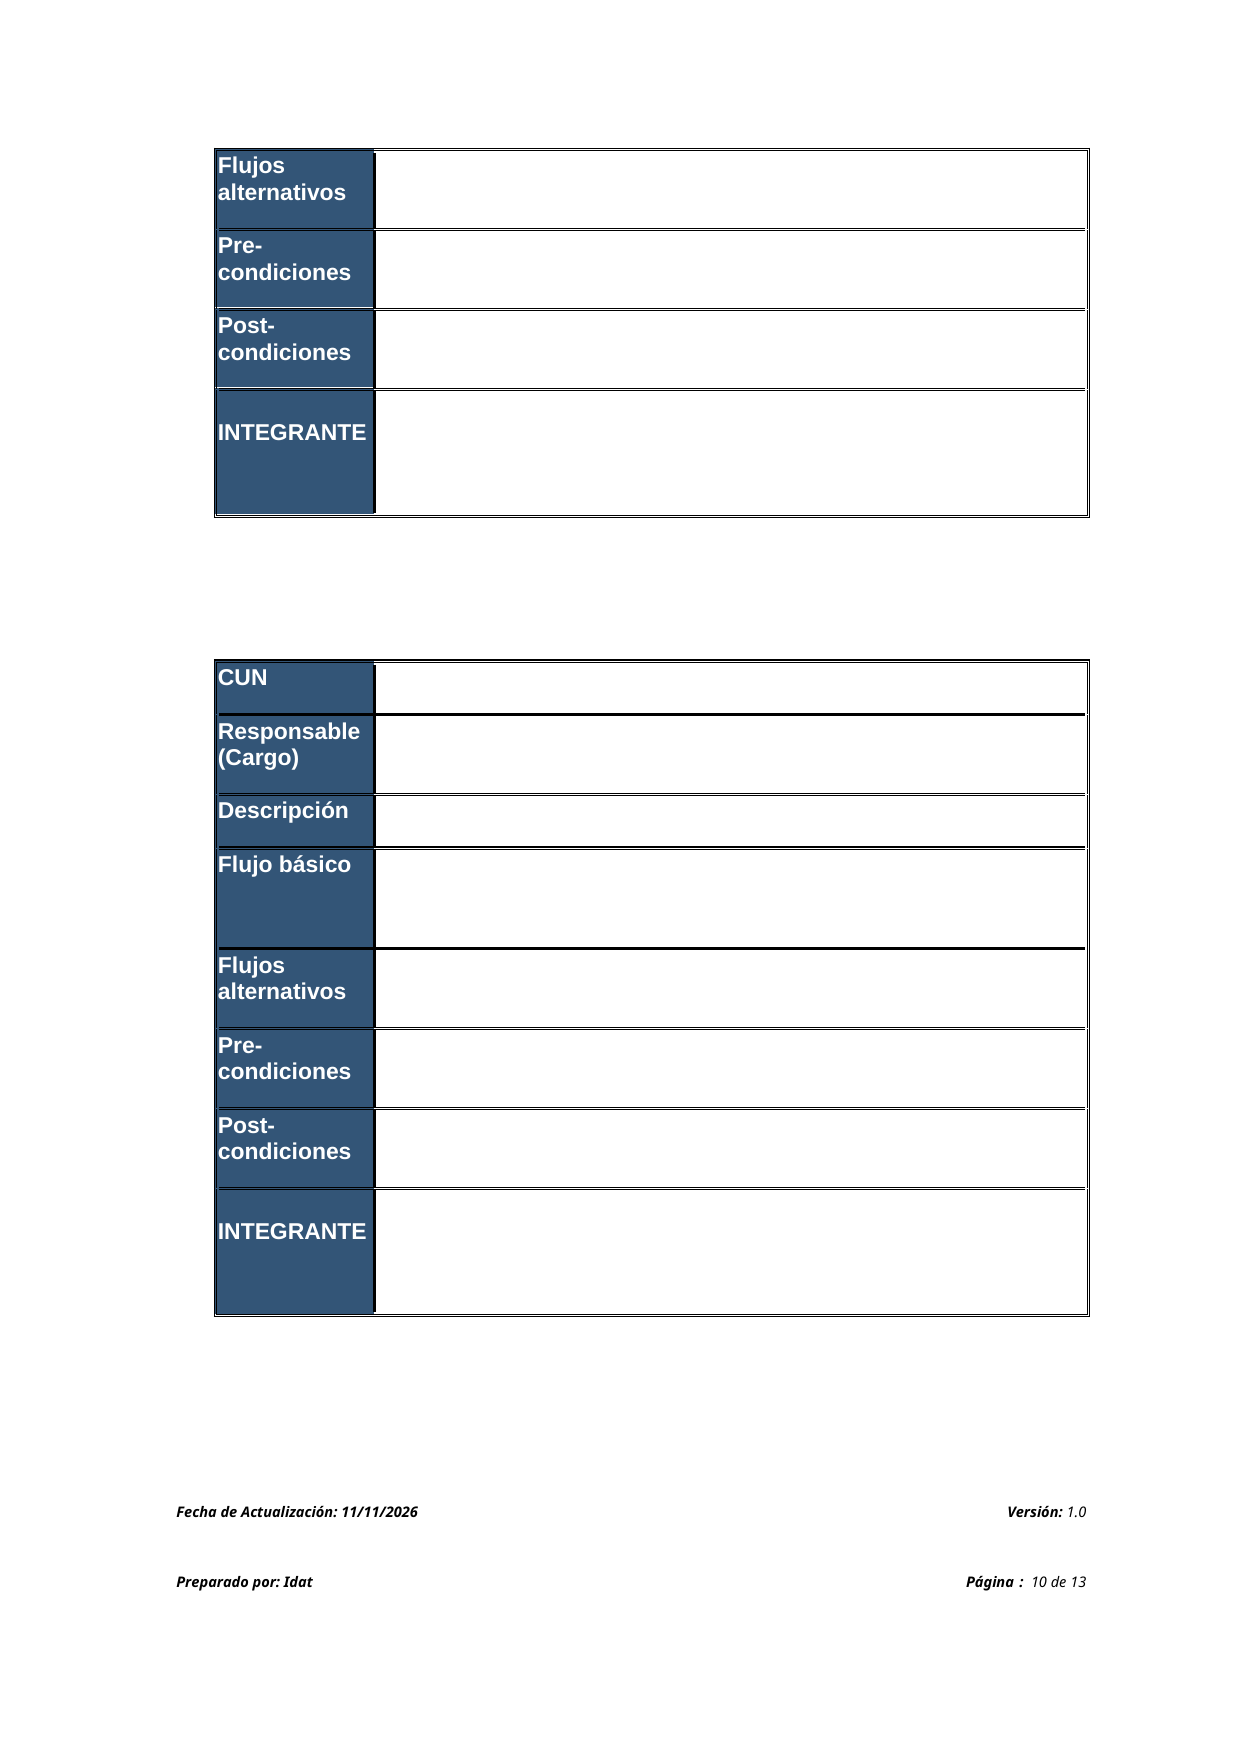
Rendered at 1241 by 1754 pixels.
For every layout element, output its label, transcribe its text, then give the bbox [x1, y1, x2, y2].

table_cell INTEGRANTE [215, 1187, 374, 1314]
table_cell Flujos alternativos [217, 151, 374, 228]
table_cell [374, 793, 1088, 846]
table_cell [376, 947, 1087, 1027]
table_cell [374, 1107, 1088, 1187]
table_header [374, 663, 1087, 713]
table_cell Pre-condiciones [215, 1027, 374, 1107]
table_cell [374, 1027, 1088, 1107]
table_cell [376, 713, 1088, 793]
table_cell Pre-condiciones [215, 228, 374, 307]
table_cell [374, 151, 1087, 228]
table_cell Post-condiciones [215, 1107, 374, 1187]
table_cell Descripción [215, 793, 374, 846]
table_cell Post-condiciones [217, 308, 373, 387]
table_cell [374, 228, 1088, 307]
table_cell [376, 846, 1087, 947]
table_header CUN [217, 663, 374, 713]
table_cell INTEGRANTE [217, 388, 374, 514]
table_cell Flujos alternativos [217, 947, 373, 1027]
table_cell Flujo básico [217, 846, 373, 947]
table_cell [374, 1187, 1088, 1314]
table_cell [376, 308, 1087, 387]
table_cell [374, 388, 1087, 514]
table_cell Responsable (Cargo) [215, 713, 373, 793]
